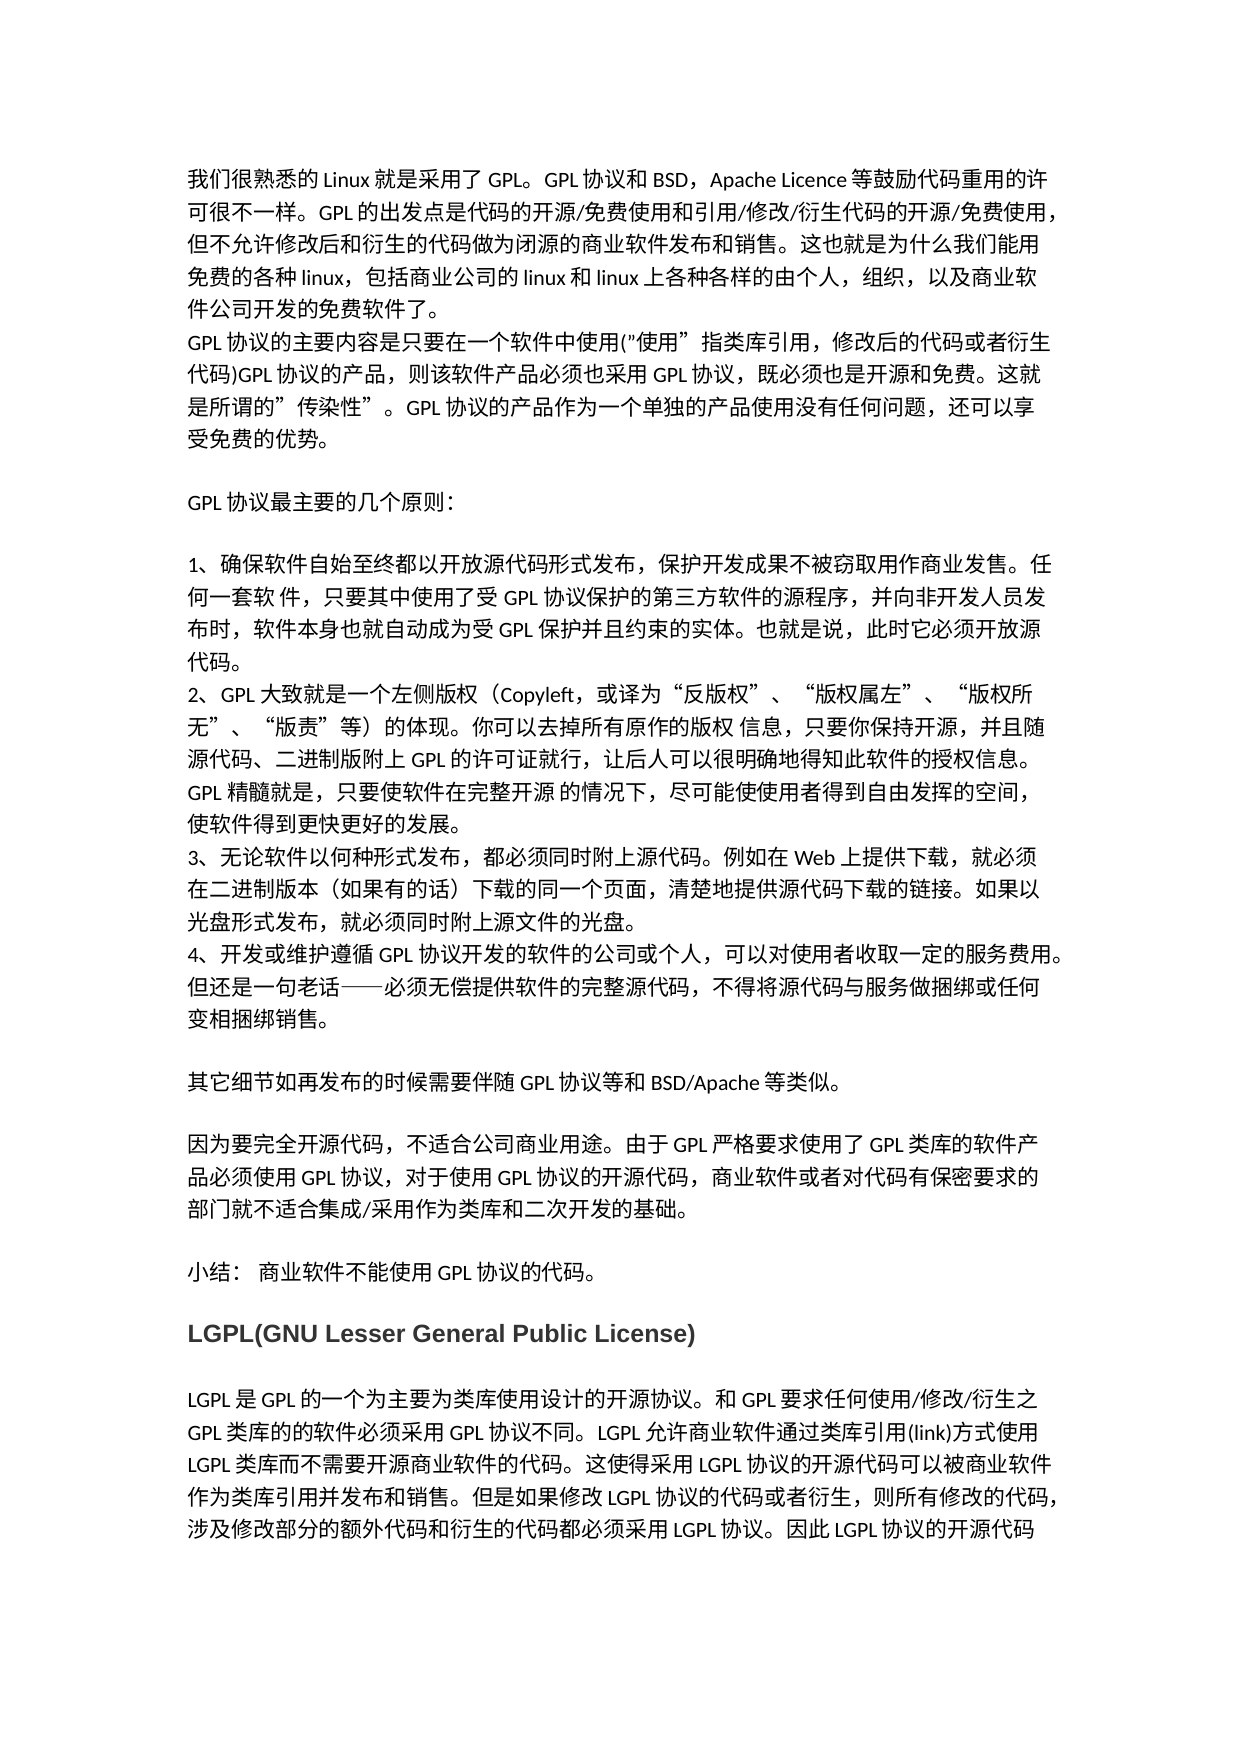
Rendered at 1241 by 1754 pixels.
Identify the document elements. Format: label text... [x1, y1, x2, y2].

text 因为要完全开源代码，不适合公司商业用途。由于GPL严格要求使用了GPL类库的软件产品必须使用GPL协议，对于使用GPL协议的开源代码，商业软件或者对代码有保密要求的部门就不适合集成/采用作为类库和二次开发的基础。 [187, 1127, 1053, 1224]
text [187, 1382, 1053, 1544]
text GPL协议的主要内容是只要在一个软件中使用(”使用”指类库引用，修改后的代码或者衍生代码)GPL协议的产品，则该软件产品必须也采用GPL协议，既必须也是开源和免费。这就是所谓的”传染性”。GPL协议的产品作为一个单独的产品使用没有任何问题，还可以享受免费的优势。 [187, 324, 1053, 454]
text 3、无论软件以何种形式发布，都必须同时附上源代码。例如在 Web 上提供下载，就必须在二进制版本（如果有的话）下载的同一个页面，清楚地提供源代码下载的链接。如果以光盘形式发布，就必须同时附上源文件的光盘。 [187, 839, 1053, 937]
text GPL协议最主要的几个原则： [187, 484, 1053, 517]
text 1、确保软件自始至终都以开放源代码形式发布，保护开发成果不被窃取用作商业发售。任何一套软 件，只要其中使用了受 GPL 协议保护的第三方软件的源程序，并向非开发人员发布时，软件本身也就自动成为受 GPL 保护并且约束的实体。也就是说，此时它必须开放源代码。 [187, 547, 1053, 677]
text 我们很熟悉的Linux就是采用了GPL。GPL协议和BSD，Apache Licence等鼓励代码重用的许可很不一样。GPL的出发点是代码的开源/免费使用和引用/修改/衍生代码的开源/免费使用，但不允许修改后和衍生的代码做为闭源的商业软件发布和销售。这也就是为什么我们能用免费的各种linux，包括商业公司的linux和linux上各种各样的由个人，组织，以及商业软件公司开发的免费软件了。 [187, 162, 1053, 324]
text LGPL(GNU Lesser General Public License) [187, 1317, 1053, 1349]
text 4、开发或维护遵循 GPL 协议开发的软件的公司或个人，可以对使用者收取一定的服务费用。但还是一句老话——必须无偿提供软件的完整源代码，不得将源代码与服务做捆绑或任何变相捆绑销售。 [187, 937, 1053, 1034]
text 小结： 商业软件不能使用GPL协议的代码。 [187, 1254, 1053, 1287]
text 其它细节如再发布的时候需要伴随GPL协议等和BSD/Apache等类似。 [187, 1064, 1053, 1097]
text 2、GPL 大致就是一个左侧版权（Copyleft，或译为“反版权”、“版权属左”、“版权所无”、“版责”等）的体现。你可以去掉所有原作的版权 信息，只要你保持开源，并且随源代码、二进制版附上 GPL 的许可证就行，让后人可以很明确地得知此软件的授权信息。GPL 精髓就是，只要使软件在完整开源 的情况下，尽可能使使用者得到自由发挥的空间，使软件得到更快更好的发展。 [187, 677, 1053, 839]
